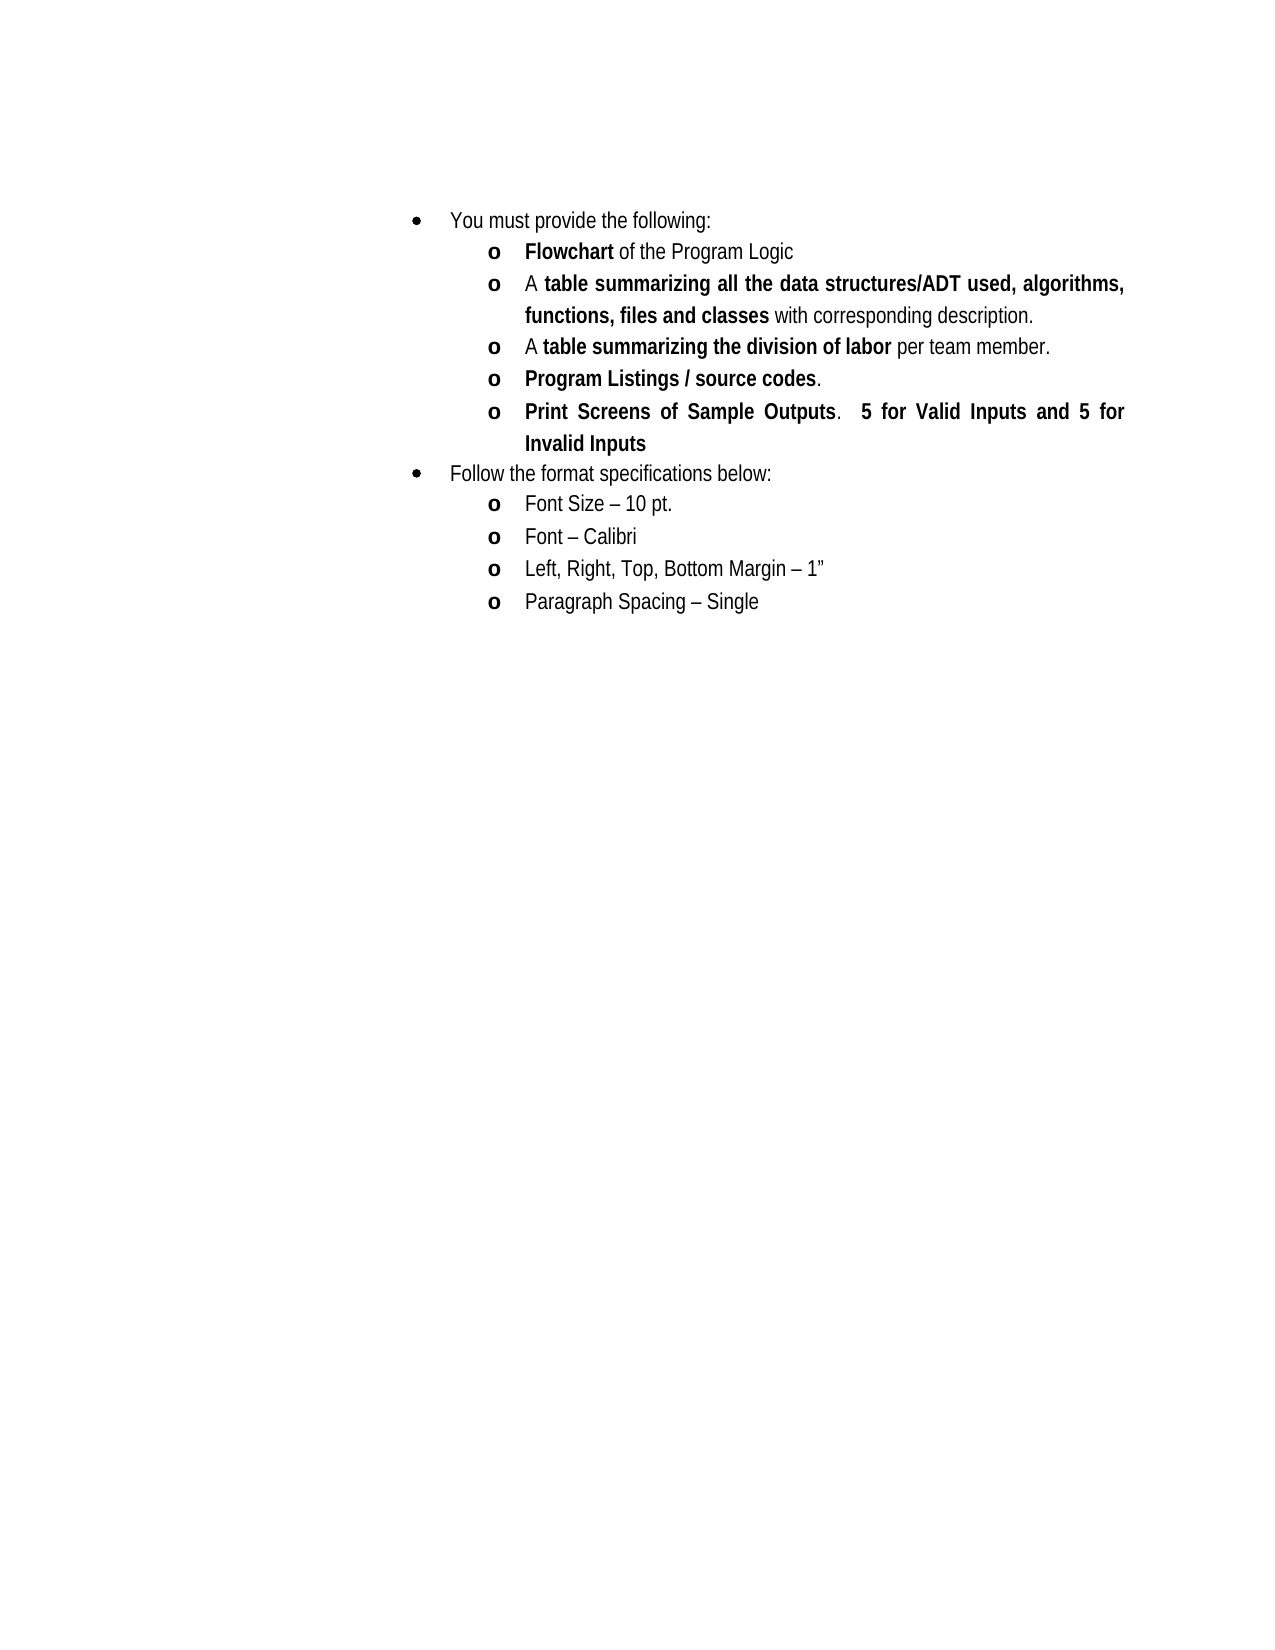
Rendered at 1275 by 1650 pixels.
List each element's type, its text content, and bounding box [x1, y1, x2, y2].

list Paragraph Spacing – Single [487, 588, 1125, 616]
list Left, Right, Top, Bottom Margin – 1” [487, 555, 1125, 583]
list Font Size – 10 pt. [487, 490, 1125, 518]
list Program Listings / source codes. [487, 365, 1125, 393]
list A table summarizing all the data structures/ADT used, algorithms, functions, files and classes with corresponding description. [487, 270, 1125, 329]
list Flowchart of the Program Logic [487, 238, 1125, 266]
list Follow the format specifications below: [412, 460, 1125, 486]
list You must provide the following: [412, 207, 1125, 234]
list A table summarizing the division of labor per team member. [487, 333, 1125, 361]
list Print Screens of Sample Outputs. 5 for Valid Inputs and 5 for Invalid Inputs [487, 398, 1125, 456]
list Font – Calibri [487, 523, 1125, 551]
